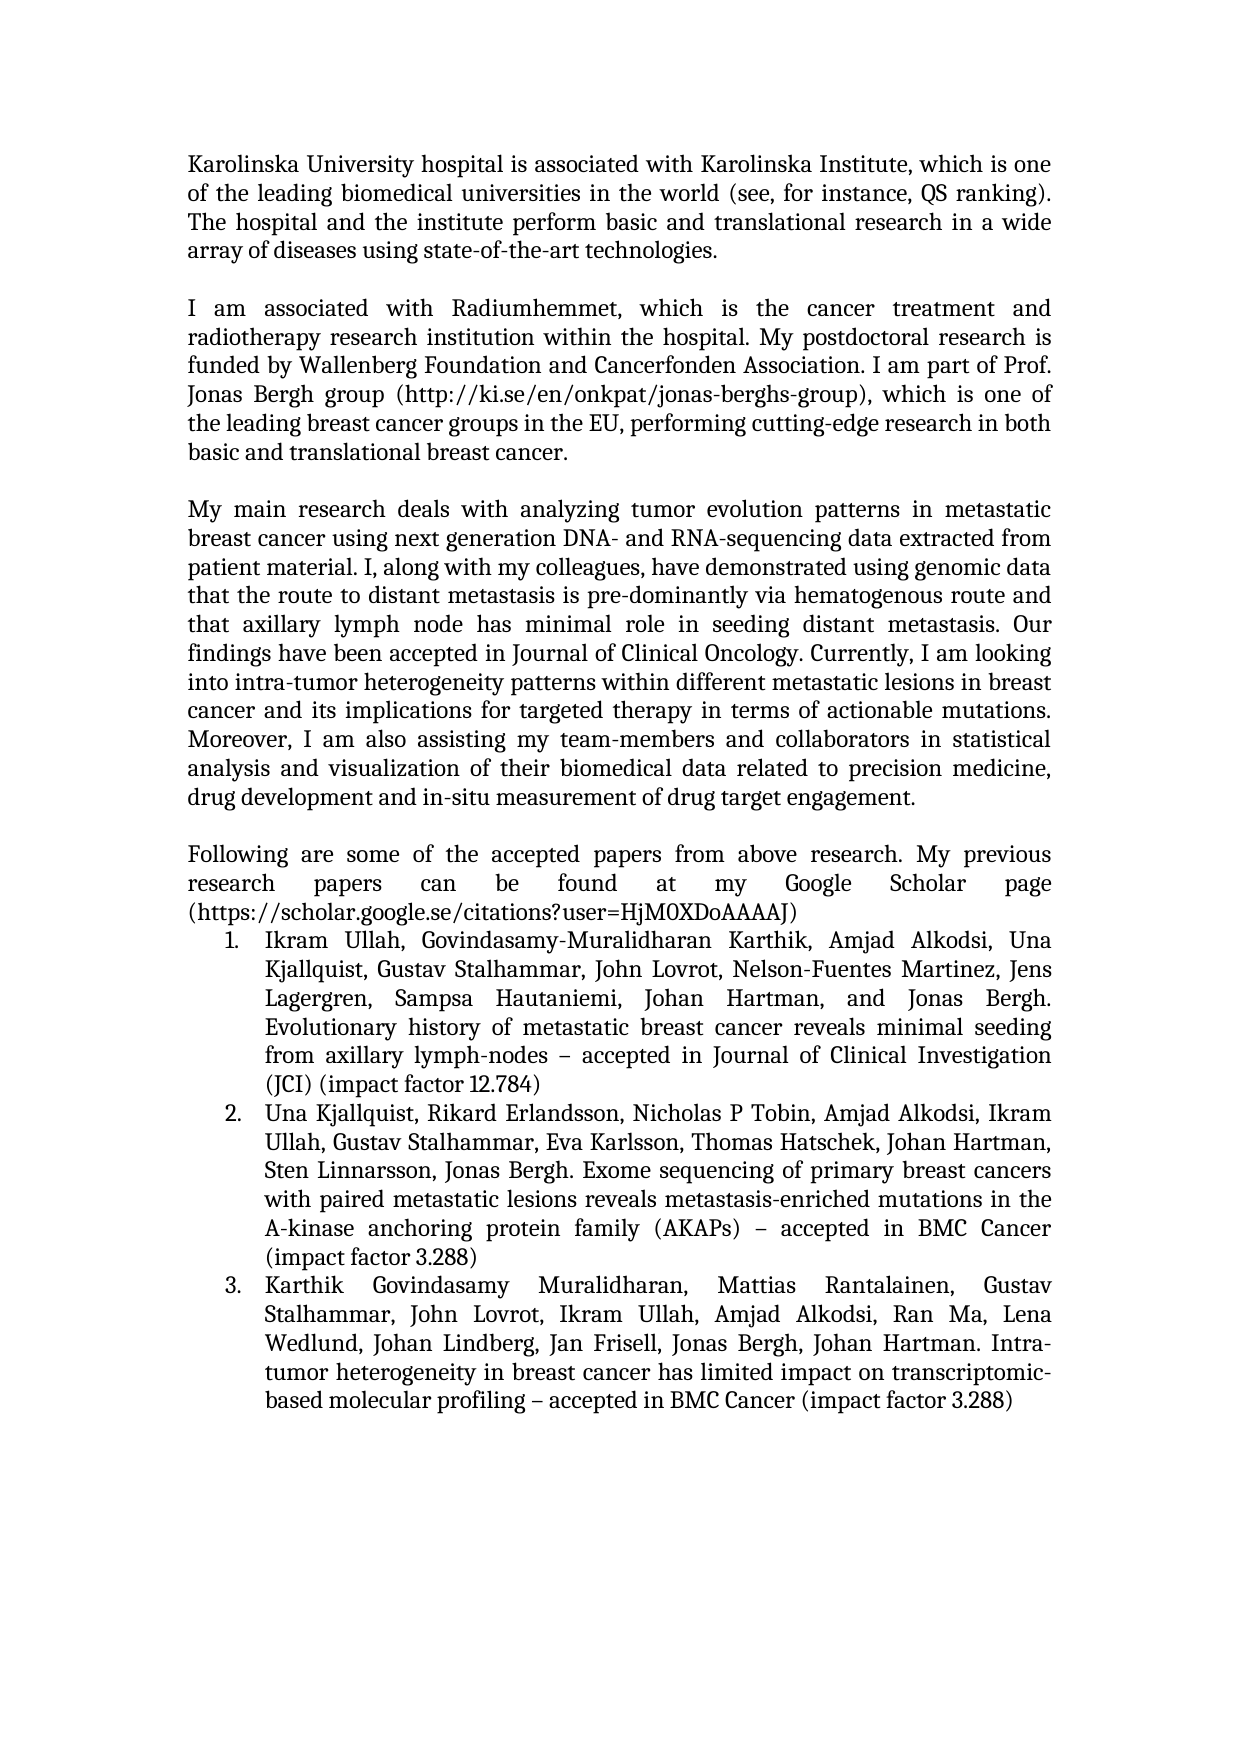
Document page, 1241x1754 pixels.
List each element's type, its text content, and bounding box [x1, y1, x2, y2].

list Ikram Ullah, Govindasamy-Muralidharan Karthik, Amjad Alkodsi, Una Kjallquist, Gustav Stalhammar, John Lovrot, Nelson-Fuentes Martinez, Jens Lagergren, Sampsa Hautaniemi, Johan Hartman, and Jonas Bergh. Evolutionary history of metastatic breast cancer reveals minimal seeding from axillary lymph-nodes – accepted in Journal of Clinical Investigation (JCI) (impact factor 12.784) [225, 926, 1053, 1099]
text Following are some of the accepted papers from above research. My previous research papers can be found at my Google Scholar page (https://scholar.google.se/citations?user=HjM0XDoAAAAJ) [187, 840, 1053, 926]
text I am associated with Radiumhemmet, which is the cancer treatment and radiotherapy research institution within the hospital. My postdoctoral research is funded by Wallenberg Foundation and Cancerfonden Association. I am part of Prof. Jonas Bergh group (http://ki.se/en/onkpat/jonas-berghs-group), which is one of the leading breast cancer groups in the EU, performing cutting-edge research in both basic and translational breast cancer. [187, 294, 1053, 466]
text Karolinska University hospital is associated with Karolinska Institute, which is one of the leading biomedical universities in the world (see, for instance, QS ranking). The hospital and the institute perform basic and translational research in a wide array of diseases using state-of-the-art technologies. [187, 150, 1053, 265]
list Una Kjallquist, Rikard Erlandsson, Nicholas P Tobin, Amjad Alkodsi, Ikram Ullah, Gustav Stalhammar, Eva Karlsson, Thomas Hatschek, Johan Hartman, Sten Linnarsson, Jonas Bergh. Exome sequencing of primary breast cancers with paired metastatic lesions reveals metastasis-enriched mutations in the A-kinase anchoring protein family (AKAPs) – accepted in BMC Cancer (impact factor 3.288) [225, 1099, 1053, 1271]
list Karthik Govindasamy Muralidharan, Mattias Rantalainen, Gustav Stalhammar, John Lovrot, Ikram Ullah, Amjad Alkodsi, Ran Ma, Lena Wedlund, Johan Lindberg, Jan Frisell, Jonas Bergh, Johan Hartman. Intra-tumor heterogeneity in breast cancer has limited impact on transcriptomic-based molecular profiling – accepted in BMC Cancer (impact factor 3.288) [225, 1271, 1053, 1415]
text My main research deals with analyzing tumor evolution patterns in metastatic breast cancer using next generation DNA- and RNA-sequencing data extracted from patient material. I, along with my colleagues, have demonstrated using genomic data that the route to distant metastasis is pre-dominantly via hematogenous route and that axillary lymph node has minimal role in seeding distant metastasis. Our findings have been accepted in Journal of Clinical Oncology. Currently, I am looking into intra-tumor heterogeneity patterns within different metastatic lesions in breast cancer and its implications for targeted therapy in terms of actionable mutations. Moreover, I am also assisting my team-members and collaborators in statistical analysis and visualization of their biomedical data related to precision medicine, drug development and in-situ measurement of drug target engagement. [187, 495, 1053, 811]
